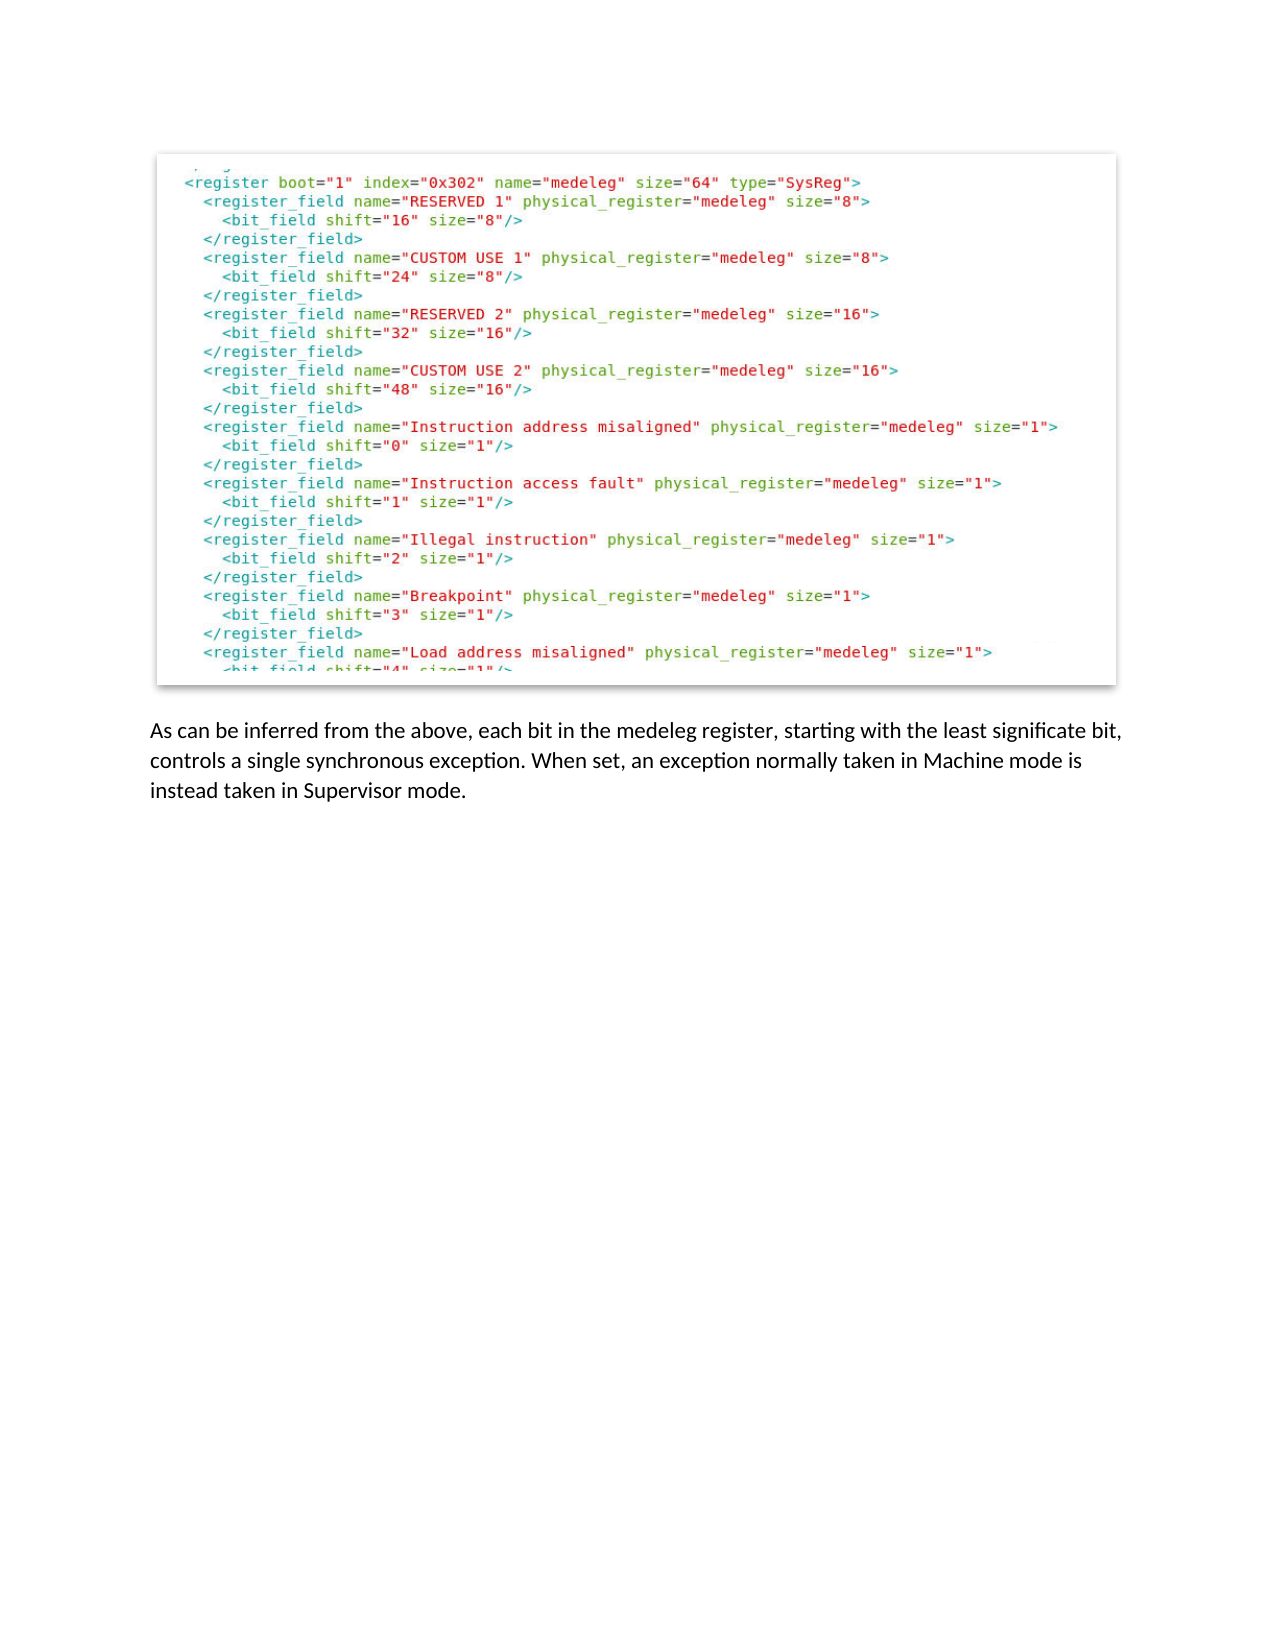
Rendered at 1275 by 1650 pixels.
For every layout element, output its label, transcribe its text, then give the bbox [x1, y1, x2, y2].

text As can be inferred from the above, each bit in the medeleg register, starting with the least significate bit, controls a single synchronous exception. When set, an exception normally taken in Machine mode is instead taken in Supervisor mode. [150, 716, 1125, 804]
picture [172, 169, 1101, 671]
